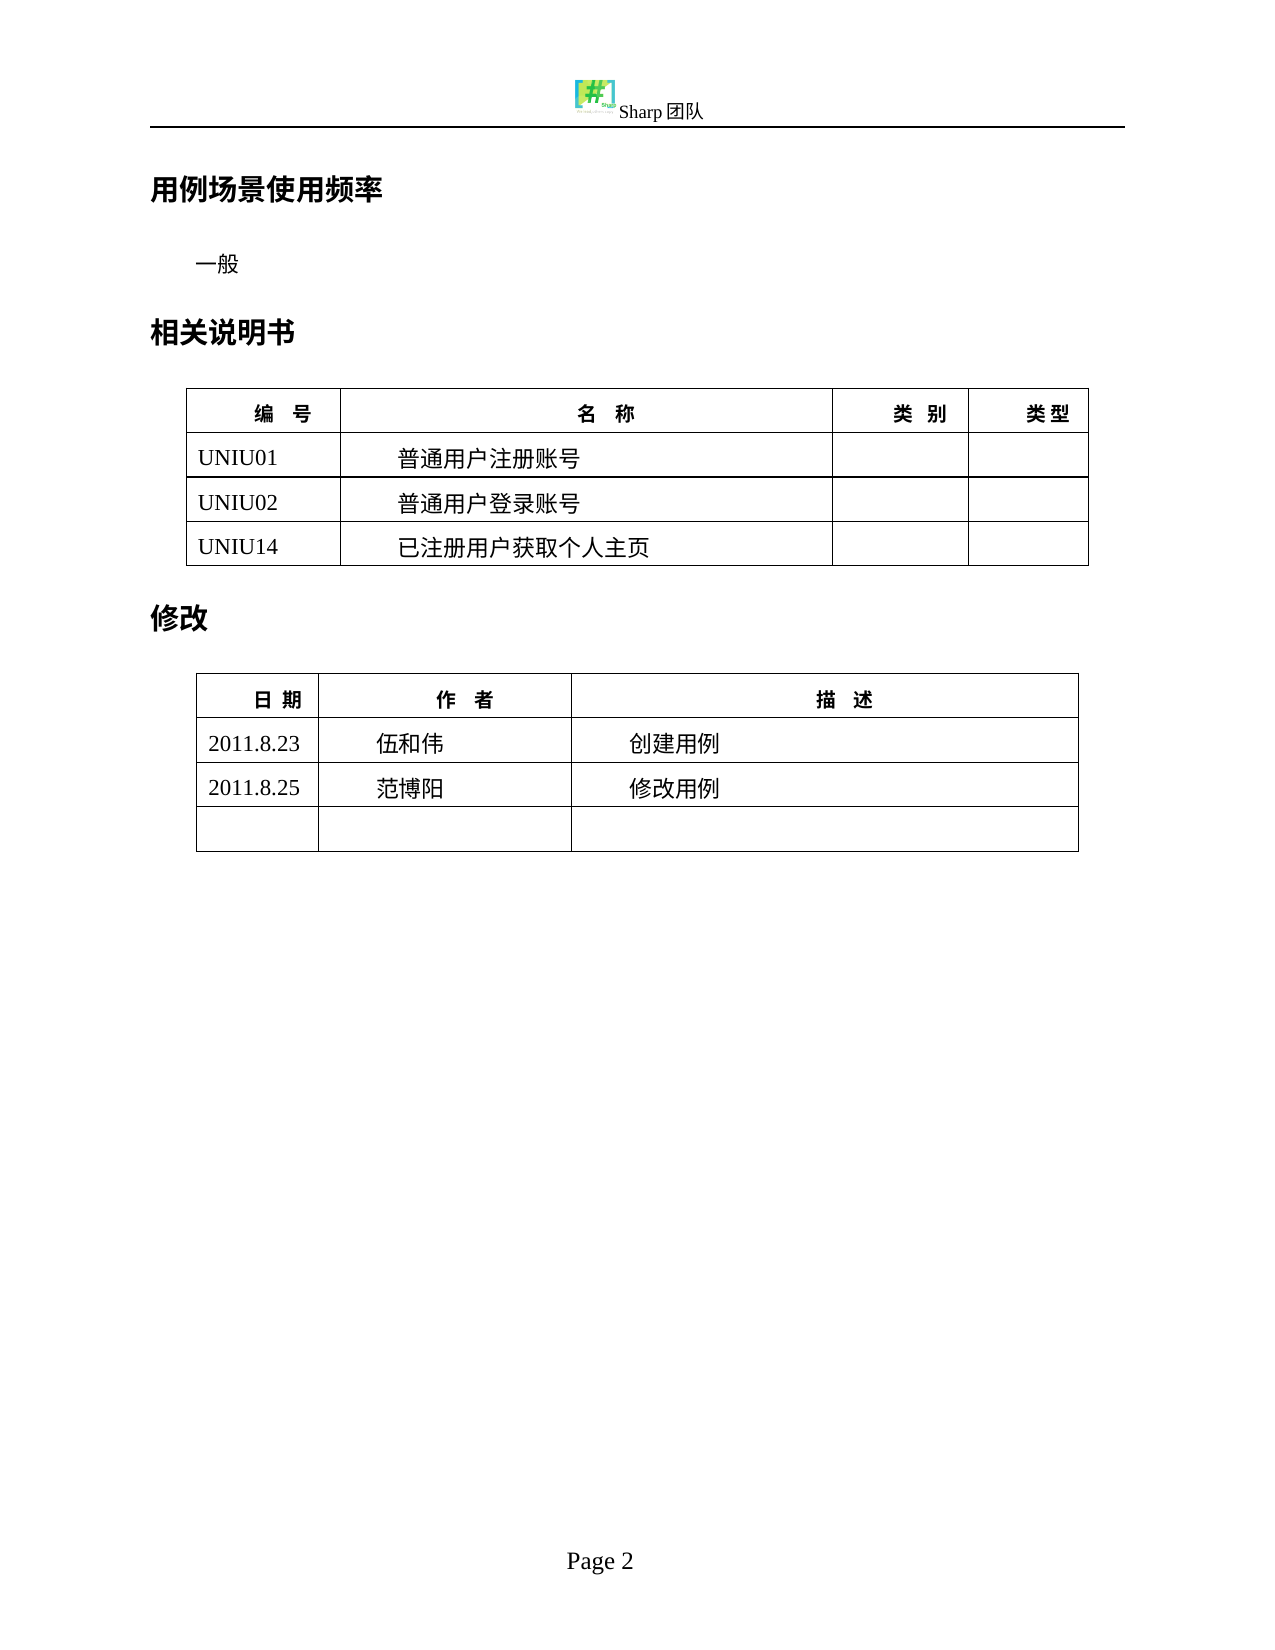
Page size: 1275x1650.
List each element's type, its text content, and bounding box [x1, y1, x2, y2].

table_cell 范博阳 [319, 763, 571, 806]
table_cell [969, 522, 1088, 565]
table_cell [833, 522, 968, 565]
list 一般 [196, 244, 1125, 281]
table_header 日 期 [197, 674, 318, 717]
table_cell 创建用例 [572, 718, 1078, 762]
subtitle 相关说明书 [150, 294, 1125, 369]
subtitle 修改 [150, 579, 1125, 654]
table_cell [197, 807, 318, 851]
table_cell 普通用户注册账号 [341, 433, 832, 476]
table_cell [969, 478, 1088, 521]
table_header 编 号 [187, 389, 340, 432]
picture [571, 75, 619, 119]
table_cell [572, 807, 1078, 851]
table_cell [319, 807, 571, 851]
table_cell 已注册用户获取个人主页 [341, 522, 832, 565]
table_header 名 称 [341, 389, 832, 432]
table_cell [833, 433, 968, 476]
table_cell 2011.8.25 [197, 763, 318, 806]
table_cell 普通用户登录账号 [341, 478, 832, 521]
table_cell [969, 433, 1088, 476]
table_cell UNIU01 [187, 433, 340, 476]
table_cell 伍和伟 [319, 718, 571, 762]
table_cell UNIU02 [187, 478, 340, 521]
table_header 类 型 [969, 389, 1088, 432]
table_cell [833, 478, 968, 521]
table_header 类 别 [833, 389, 968, 432]
table_header 描 述 [572, 674, 1078, 717]
table_cell 修改用例 [572, 763, 1078, 806]
table_cell UNIU14 [187, 522, 340, 565]
subtitle 用例场景使用频率 [150, 150, 1125, 225]
table_cell 2011.8.23 [197, 718, 318, 762]
table_header 作 者 [319, 674, 571, 717]
